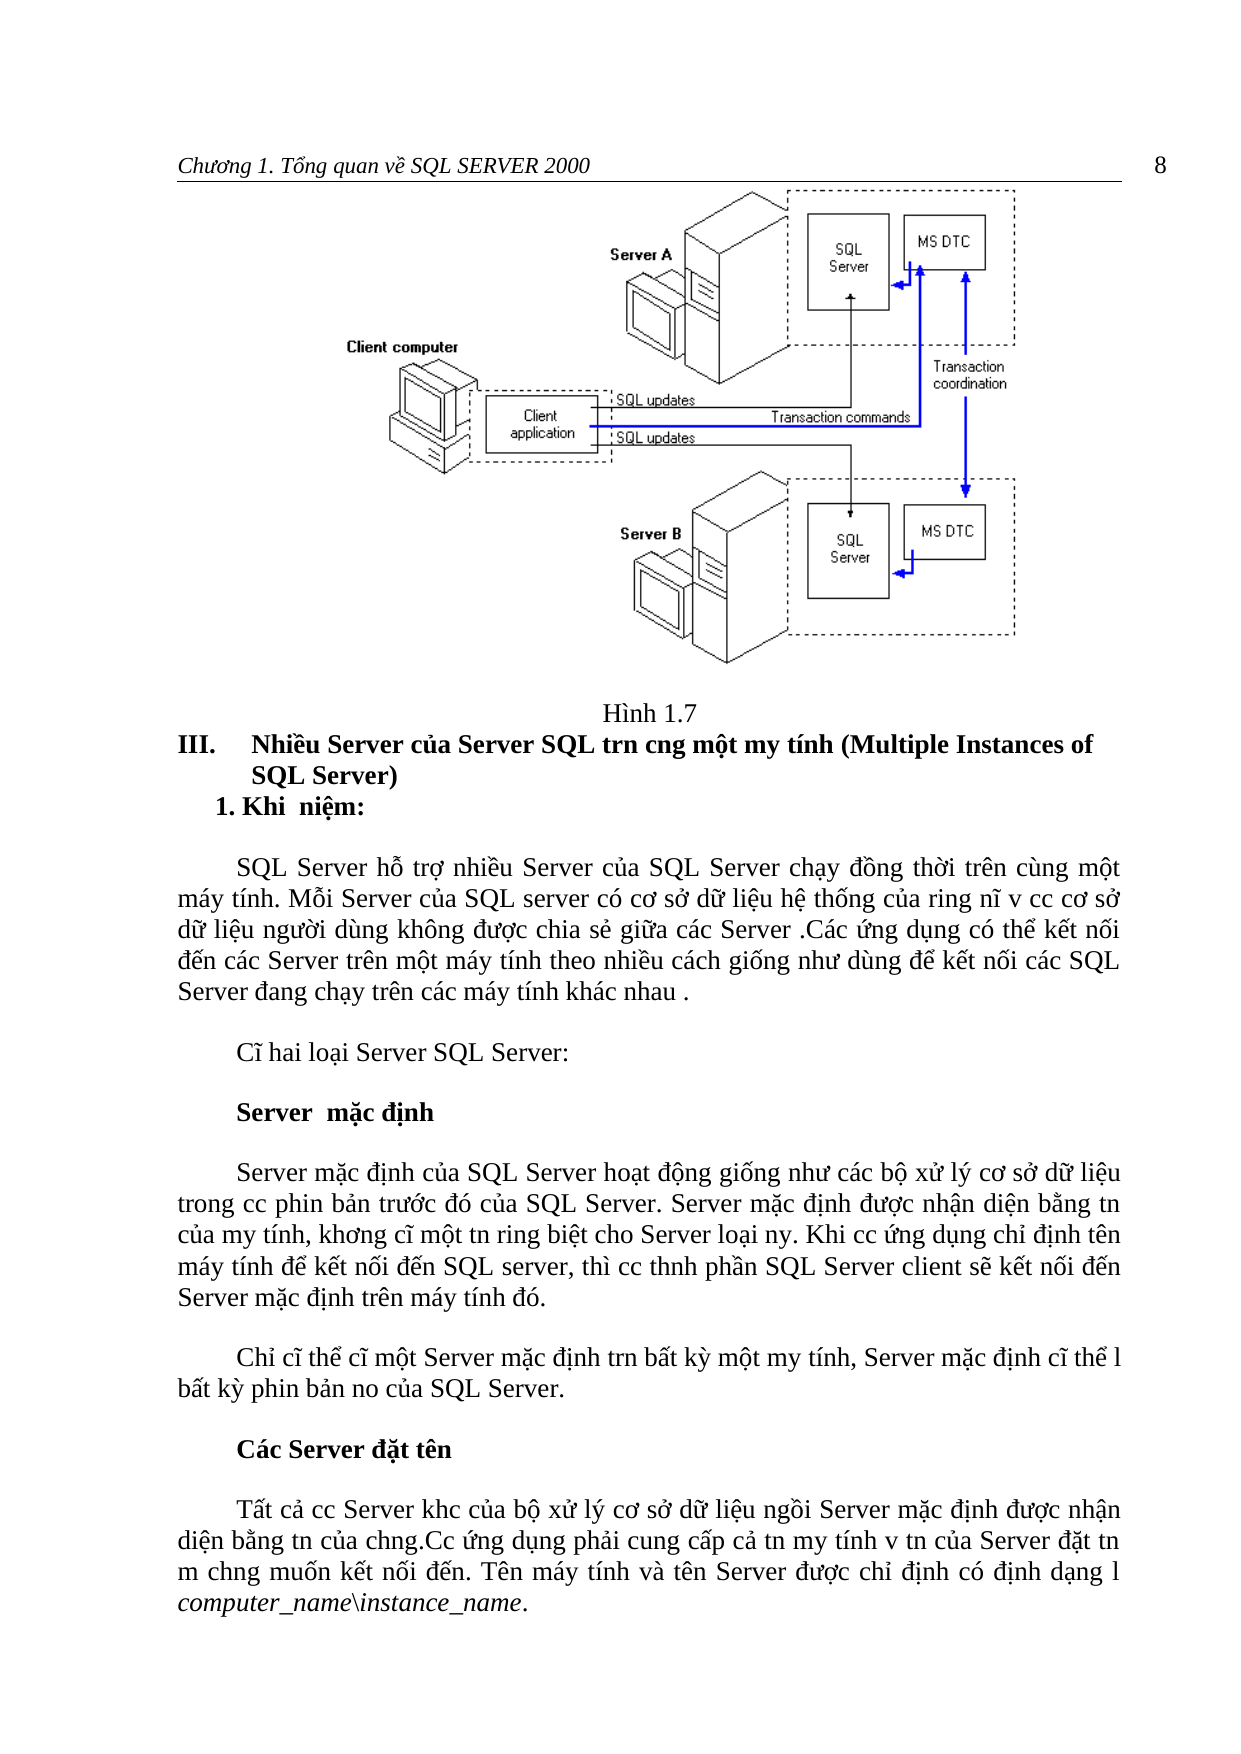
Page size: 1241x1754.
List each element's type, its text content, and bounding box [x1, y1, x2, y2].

text Server mặc định [177, 1096, 1122, 1127]
text Server mặc định của SQL Server hoạt động giống như các bộ xử lý cơ sở dữ liệu trong cc phin bản trước đó của SQL Server. Server mặc định được nhận diện bằng tn của my tính, khơng cĩ một tn ring biệt cho Server loại ny. Khi cc ứng dụng chỉ định tên máy tính để kết nối đến SQL server, thì cc thnh phần SQL Server client sẽ kết nối đến Server mặc định trên máy tính đó. [177, 1156, 1122, 1312]
text Các Server đặt tên [177, 1433, 1122, 1464]
picture [340, 182, 1019, 668]
text 1. Khi niệm: [177, 791, 1122, 822]
text Cĩ hai loại Server SQL Server: [177, 1036, 1122, 1067]
text Hình 1.7 [177, 697, 1122, 728]
text Chỉ cĩ thể cĩ một Server mặc định trn bất kỳ một my tính, Server mặc định cĩ thể l bất kỳ phin bản no của SQL Server. [177, 1341, 1122, 1403]
text Tất cả cc Server khc của bộ xử lý cơ sở dữ liệu ngồi Server mặc định được nhận diện bằng tn của chng.Cc ứng dụng phải cung cấp cả tn my tính v tn của Server đặt tn m chng muốn kết nối đến. Tên máy tính và tên Server được chỉ định có định dạng l computer_name\instance_name. [177, 1493, 1122, 1618]
list Nhiều Server của Server SQL trn cng một my tính (Multiple Instances of SQL Server) [177, 728, 1122, 791]
text SQL Server hỗ trợ nhiều Server của SQL Server chạy đồng thời trên cùng một máy tính. Mỗi Server của SQL server có cơ sở dữ liệu hệ thống của ring nĩ v cc cơ sở dữ liệu người dùng không được chia sẻ giữa các Server .Các ứng dụng có thể kết nối đến các Server trên một máy tính theo nhiều cách giống như dùng để kết nối các SQL Server đang chạy trên các máy tính khác nhau . [177, 851, 1122, 1007]
